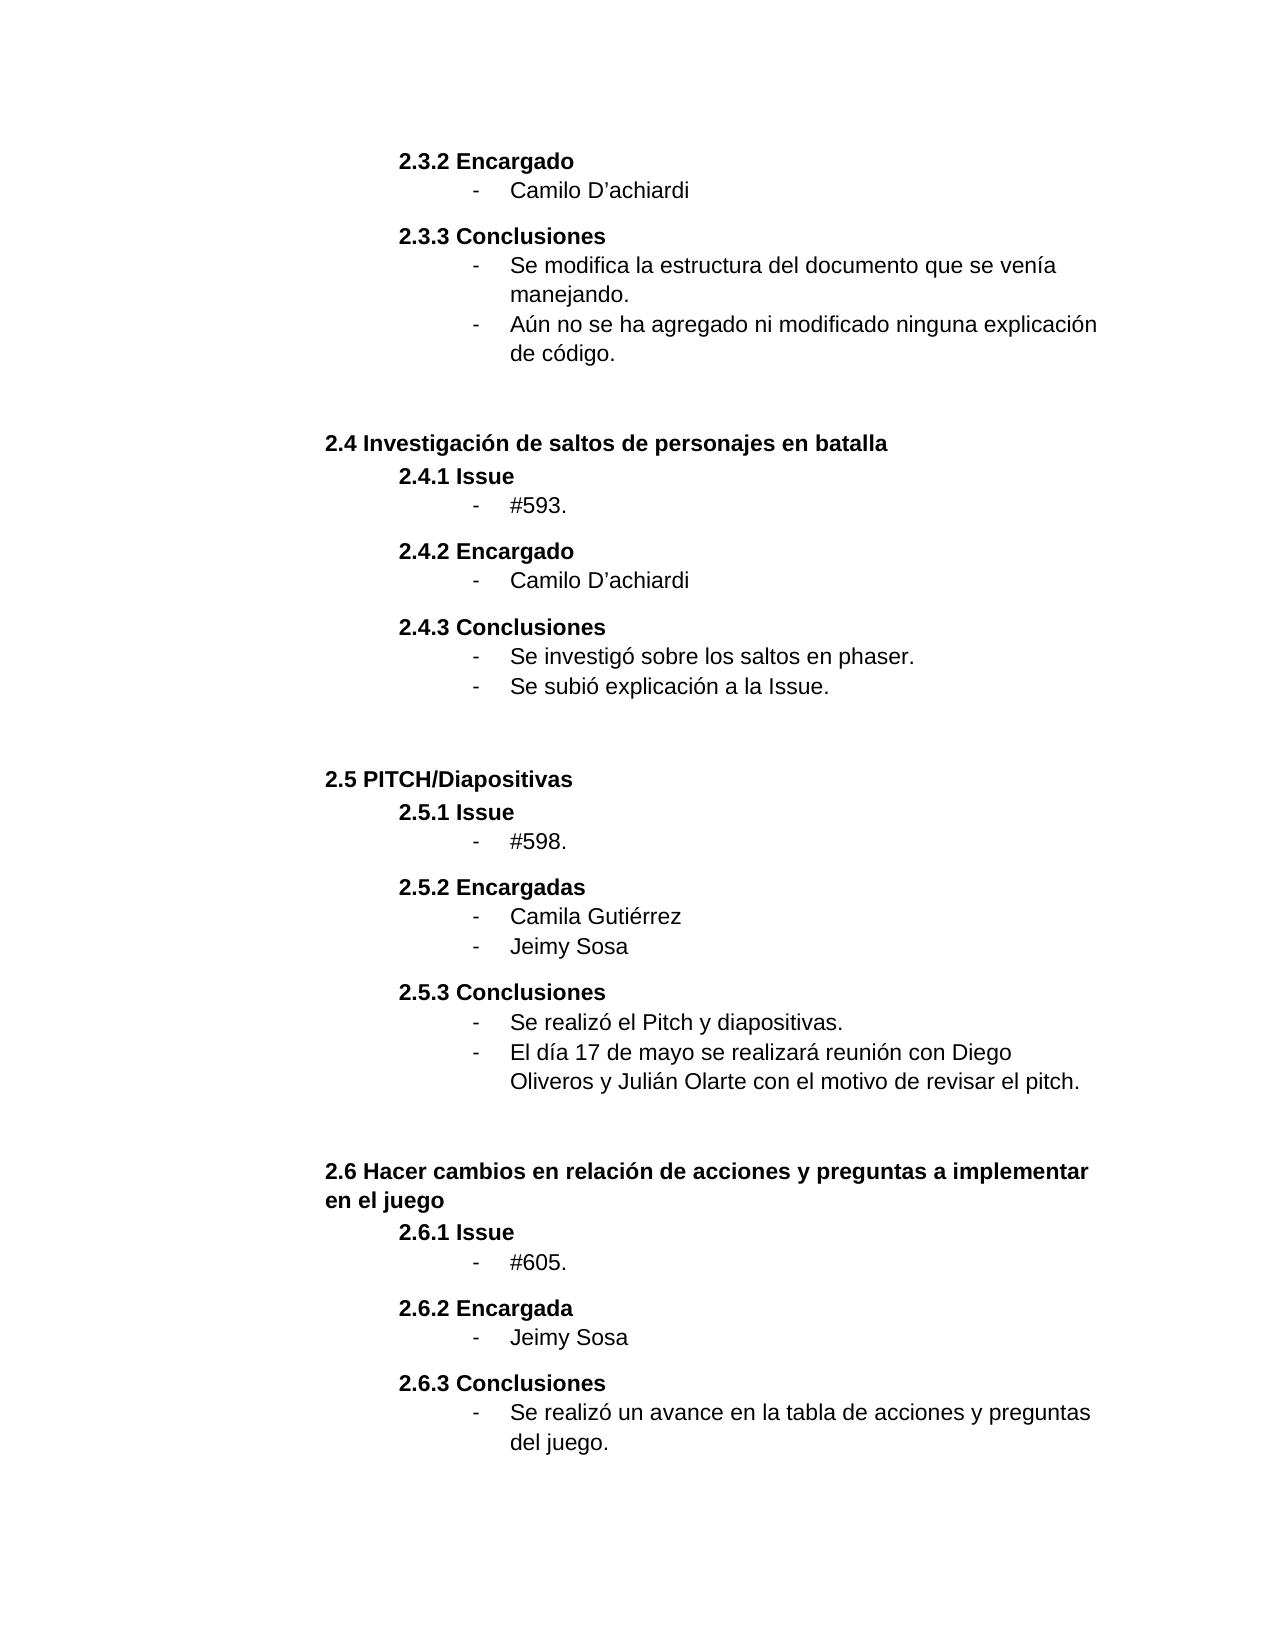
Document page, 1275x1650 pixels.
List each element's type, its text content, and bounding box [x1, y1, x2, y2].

subtitle 2.5 PITCH/Diapositivas [251, 766, 1098, 792]
subtitle 2.6 Hacer cambios en relación de acciones y preguntas a implementar en el juego [325, 1158, 1098, 1213]
subtitle 2.4.3 Conclusiones [325, 613, 1098, 640]
list #605. [472, 1248, 1098, 1276]
subtitle 2.5.2 Encargadas [325, 874, 1098, 900]
subtitle 2.3.3 Conclusiones [325, 223, 1098, 249]
subtitle 2.4 Investigación de saltos de personajes en batalla [251, 430, 1098, 457]
list Jeimy Sosa [472, 1323, 1098, 1351]
subtitle 2.6.2 Encargada [325, 1294, 1098, 1321]
list Camilo D’achiardi [472, 176, 1098, 204]
list Camilo D’achiardi [472, 567, 1098, 594]
list Camila Gutiérrez [472, 902, 1098, 930]
list El día 17 de mayo se realizará reunión con Diego Oliveros y Julián Olarte con el motivo de revisar el pitch. [472, 1038, 1098, 1094]
subtitle 2.4.2 Encargado [325, 538, 1098, 564]
list Se subió explicación a la Issue. [472, 672, 1098, 700]
list Se realizó un avance en la tabla de acciones y preguntas del juego. [472, 1398, 1098, 1455]
list #598. [472, 827, 1098, 855]
subtitle 2.4.1 Issue [325, 463, 1098, 489]
list Se investigó sobre los saltos en phaser. [472, 642, 1098, 670]
list Jeimy Sosa [472, 932, 1098, 960]
subtitle 2.6.1 Issue [325, 1219, 1098, 1246]
subtitle 2.6.3 Conclusiones [325, 1370, 1098, 1396]
subtitle 2.3.2 Encargado [325, 148, 1098, 174]
list Se realizó el Pitch y diapositivas. [472, 1008, 1098, 1036]
list Se modifica la estructura del documento que se venía manejando. [472, 251, 1098, 308]
subtitle 2.5.3 Conclusiones [325, 979, 1098, 1006]
subtitle 2.5.1 Issue [325, 798, 1098, 825]
list #593. [472, 491, 1098, 519]
list Aún no se ha agregado ni modificado ninguna explicación de código. [472, 310, 1098, 366]
